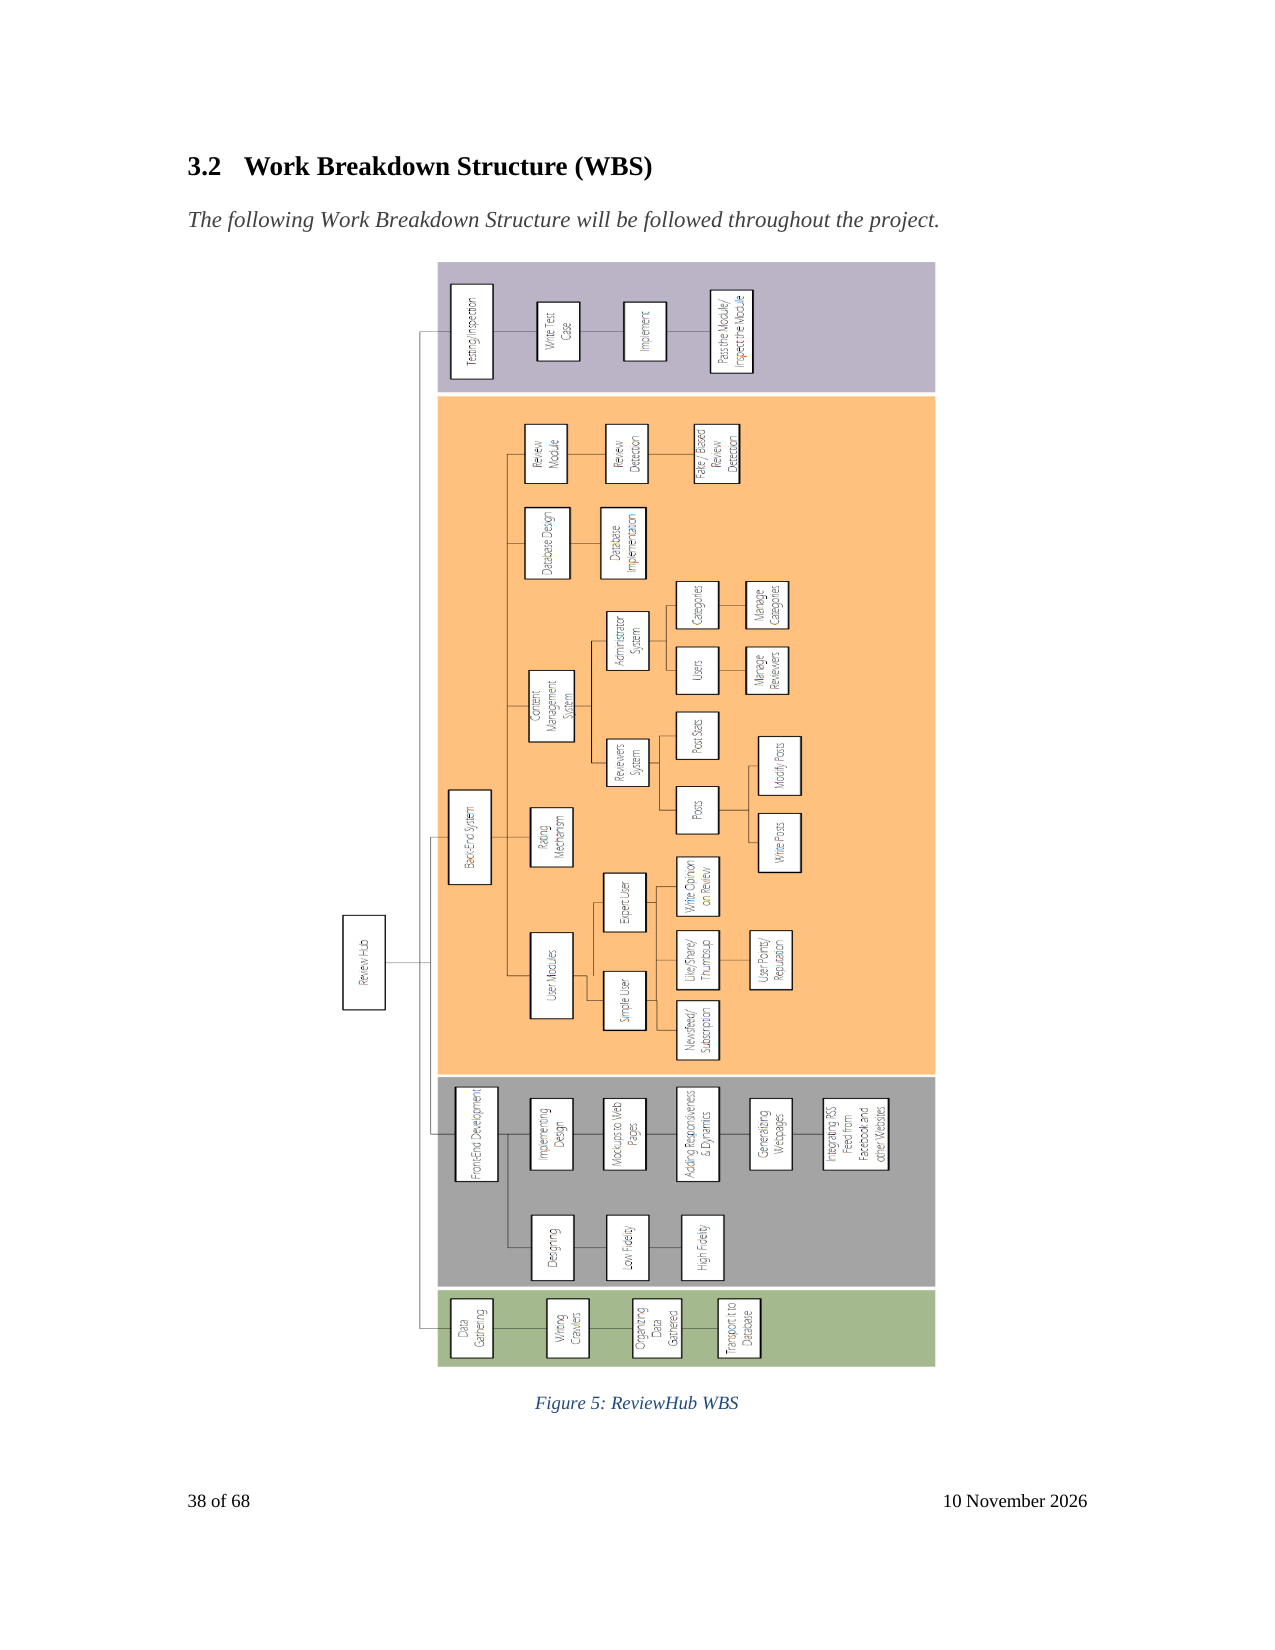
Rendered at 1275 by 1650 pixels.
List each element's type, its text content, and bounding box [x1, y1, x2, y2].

text Figure 5: ReviewHub WBS [187, 1392, 1087, 1414]
subtitle Work Breakdown Structure (WBS) [187, 150, 1087, 181]
picture [342, 262, 936, 1368]
text The following Work Breakdown Structure will be followed throughout the project. [187, 206, 1087, 232]
